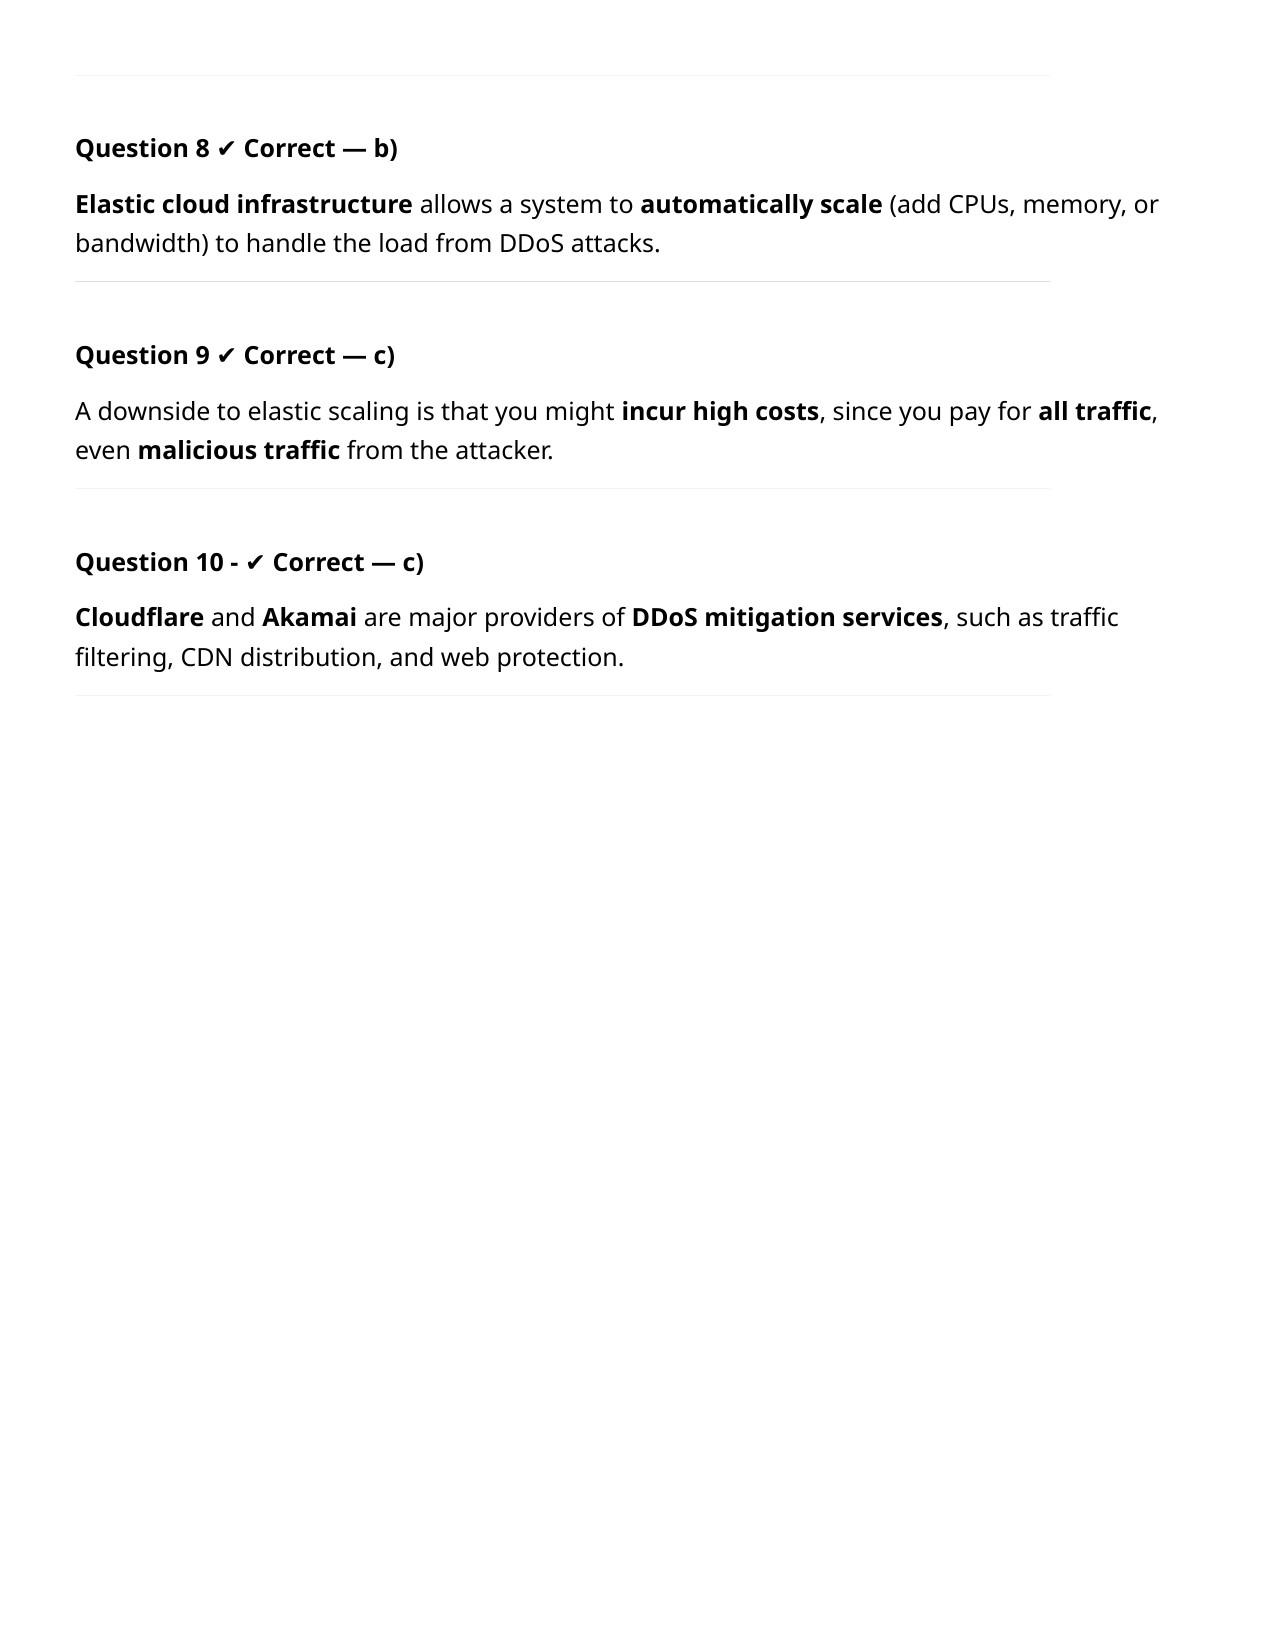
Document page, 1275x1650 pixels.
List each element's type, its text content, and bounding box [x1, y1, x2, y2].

text A downside to elastic scaling is that you might incur high costs, since you pay for all traffic, even malicious traffic from the attacker. [75, 393, 1200, 467]
text Question 9 ✔ Correct — c) [75, 337, 1200, 372]
text Question 10 - ✔ Correct — c) [75, 544, 1200, 578]
text Elastic cloud infrastructure allows a system to automatically scale (add CPUs, memory, or bandwidth) to handle the load from DDoS attacks. [75, 187, 1200, 260]
text Question 8 ✔ Correct — b) [75, 131, 1200, 165]
text Cloudflare and Akamai are major providers of DDoS mitigation services, such as traffic filtering, CDN distribution, and web protection. [75, 600, 1200, 673]
